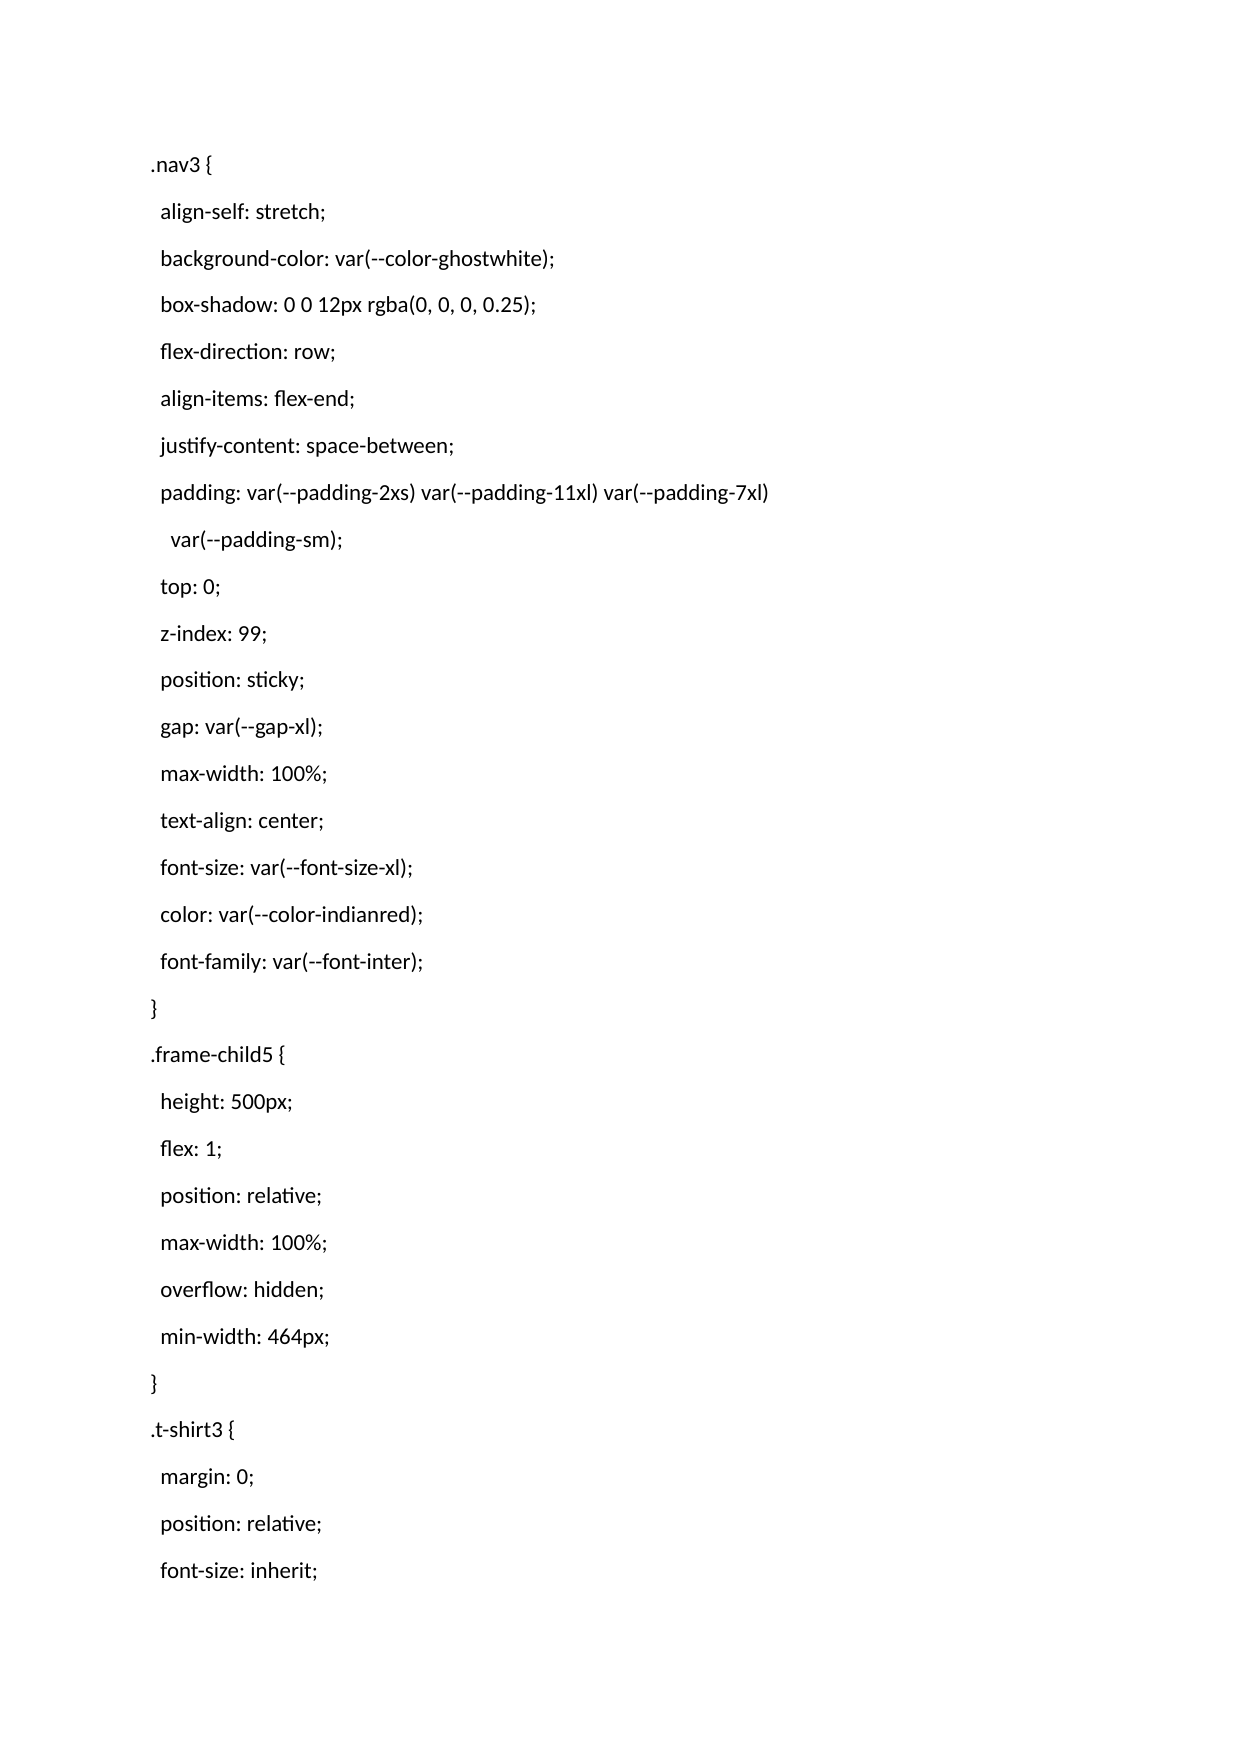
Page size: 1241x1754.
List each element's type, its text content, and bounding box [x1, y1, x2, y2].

text .t-shirt3 { [150, 1416, 1090, 1444]
text min-width: 464px; [150, 1322, 1090, 1350]
text align-self: stretch; [150, 197, 1090, 225]
text position: relative; [150, 1509, 1090, 1537]
text font-size: inherit; [150, 1556, 1090, 1584]
text top: 0; [150, 572, 1090, 600]
text color: var(--color-indianred); [150, 900, 1090, 928]
text } [150, 1369, 1090, 1397]
text overflow: hidden; [150, 1275, 1090, 1303]
text font-size: var(--font-size-xl); [150, 853, 1090, 881]
text gap: var(--gap-xl); [150, 712, 1090, 741]
text box-shadow: 0 0 12px rgba(0, 0, 0, 0.25); [150, 291, 1090, 319]
text } [150, 994, 1090, 1022]
text align-items: flex-end; [150, 384, 1090, 412]
text position: sticky; [150, 666, 1090, 694]
text height: 500px; [150, 1087, 1090, 1116]
text justify-content: space-between; [150, 431, 1090, 459]
text z-index: 99; [150, 619, 1090, 647]
text max-width: 100%; [150, 1228, 1090, 1256]
text var(--padding-sm); [150, 525, 1090, 553]
text padding: var(--padding-2xs) var(--padding-11xl) var(--padding-7xl) [150, 478, 1090, 506]
text .nav3 { [150, 150, 1090, 178]
text margin: 0; [150, 1462, 1090, 1491]
text flex: 1; [150, 1134, 1090, 1162]
text .frame-child5 { [150, 1041, 1090, 1069]
text flex-direction: row; [150, 337, 1090, 366]
text background-color: var(--color-ghostwhite); [150, 244, 1090, 272]
text position: relative; [150, 1181, 1090, 1209]
text font-family: var(--font-inter); [150, 947, 1090, 975]
text text-align: center; [150, 806, 1090, 834]
text max-width: 100%; [150, 759, 1090, 787]
